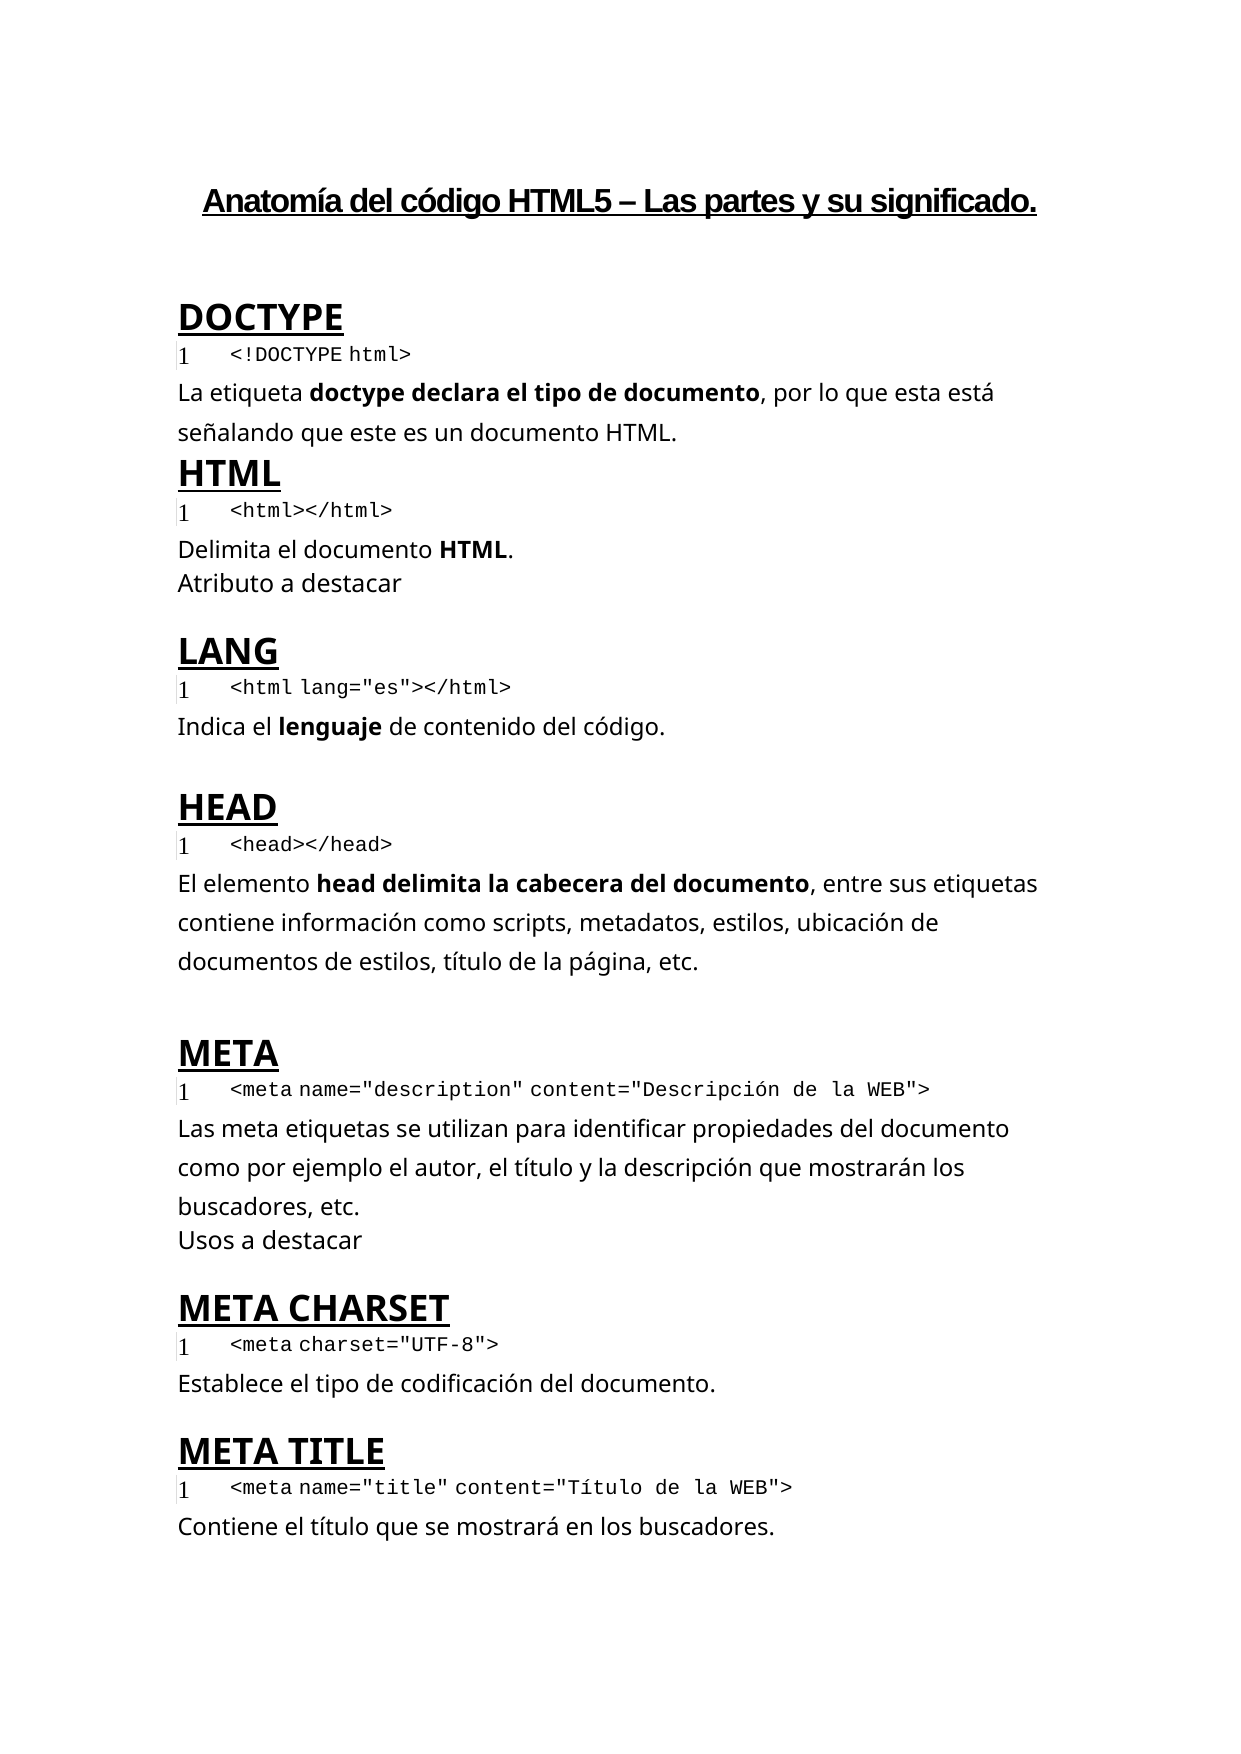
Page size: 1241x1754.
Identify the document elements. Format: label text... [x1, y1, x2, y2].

text Contiene el título que se mostrará en los buscadores. [177, 1503, 1063, 1543]
table_header 1 [177, 498, 229, 526]
text Las meta etiquetas se utilizan para identificar propiedades del documento como por ejemplo el autor, el título y la descripción que mostrarán los buscadores, etc. [177, 1105, 1063, 1223]
text Usos a destacar [177, 1223, 1063, 1257]
table_header <!DOCTYPE html> [229, 341, 1240, 370]
text HEAD [177, 782, 1063, 831]
text El elemento head delimita la cabecera del documento, entre sus etiquetas contiene información como scripts, metadatos, estilos, ubicación de documentos de estilos, título de la página, etc. [177, 860, 1063, 977]
text META TITLE [177, 1400, 1063, 1475]
table_header 1 [177, 675, 229, 703]
text META [177, 1027, 1063, 1077]
text META CHARSET [177, 1257, 1063, 1332]
table_header <head></head> [229, 831, 1240, 860]
table_header <meta name="title" content="Título de la WEB"> [229, 1475, 1240, 1503]
text Delimita el documento HTML. [177, 526, 1063, 565]
text La etiqueta doctype declara el tipo de documento, por lo que esta está señalando que este es un documento HTML. [177, 370, 1063, 448]
text Atributo a destacar [177, 565, 1063, 600]
text Anatomía del código HTML5 – Las partes y su significado. [177, 148, 1063, 291]
text Establece el tipo de codificación del documento. [177, 1361, 1063, 1400]
table_header 1 [177, 1332, 229, 1361]
text DOCTYPE [177, 291, 1063, 341]
text LANG [177, 600, 1063, 675]
text HTML [177, 448, 1063, 498]
text Indica el lenguaje de contenido del código. [177, 703, 1063, 743]
table_header 1 [177, 341, 229, 370]
table_header <html lang="es"></html> [229, 675, 1240, 703]
table_header <meta name="description" content="Descripción de la WEB"> [229, 1077, 1240, 1105]
table_header 1 [177, 1077, 229, 1105]
table_header <meta charset="UTF-8"> [229, 1332, 1240, 1361]
table_header <html></html> [229, 498, 1240, 526]
table_header 1 [177, 831, 229, 860]
table_header 1 [177, 1475, 229, 1503]
